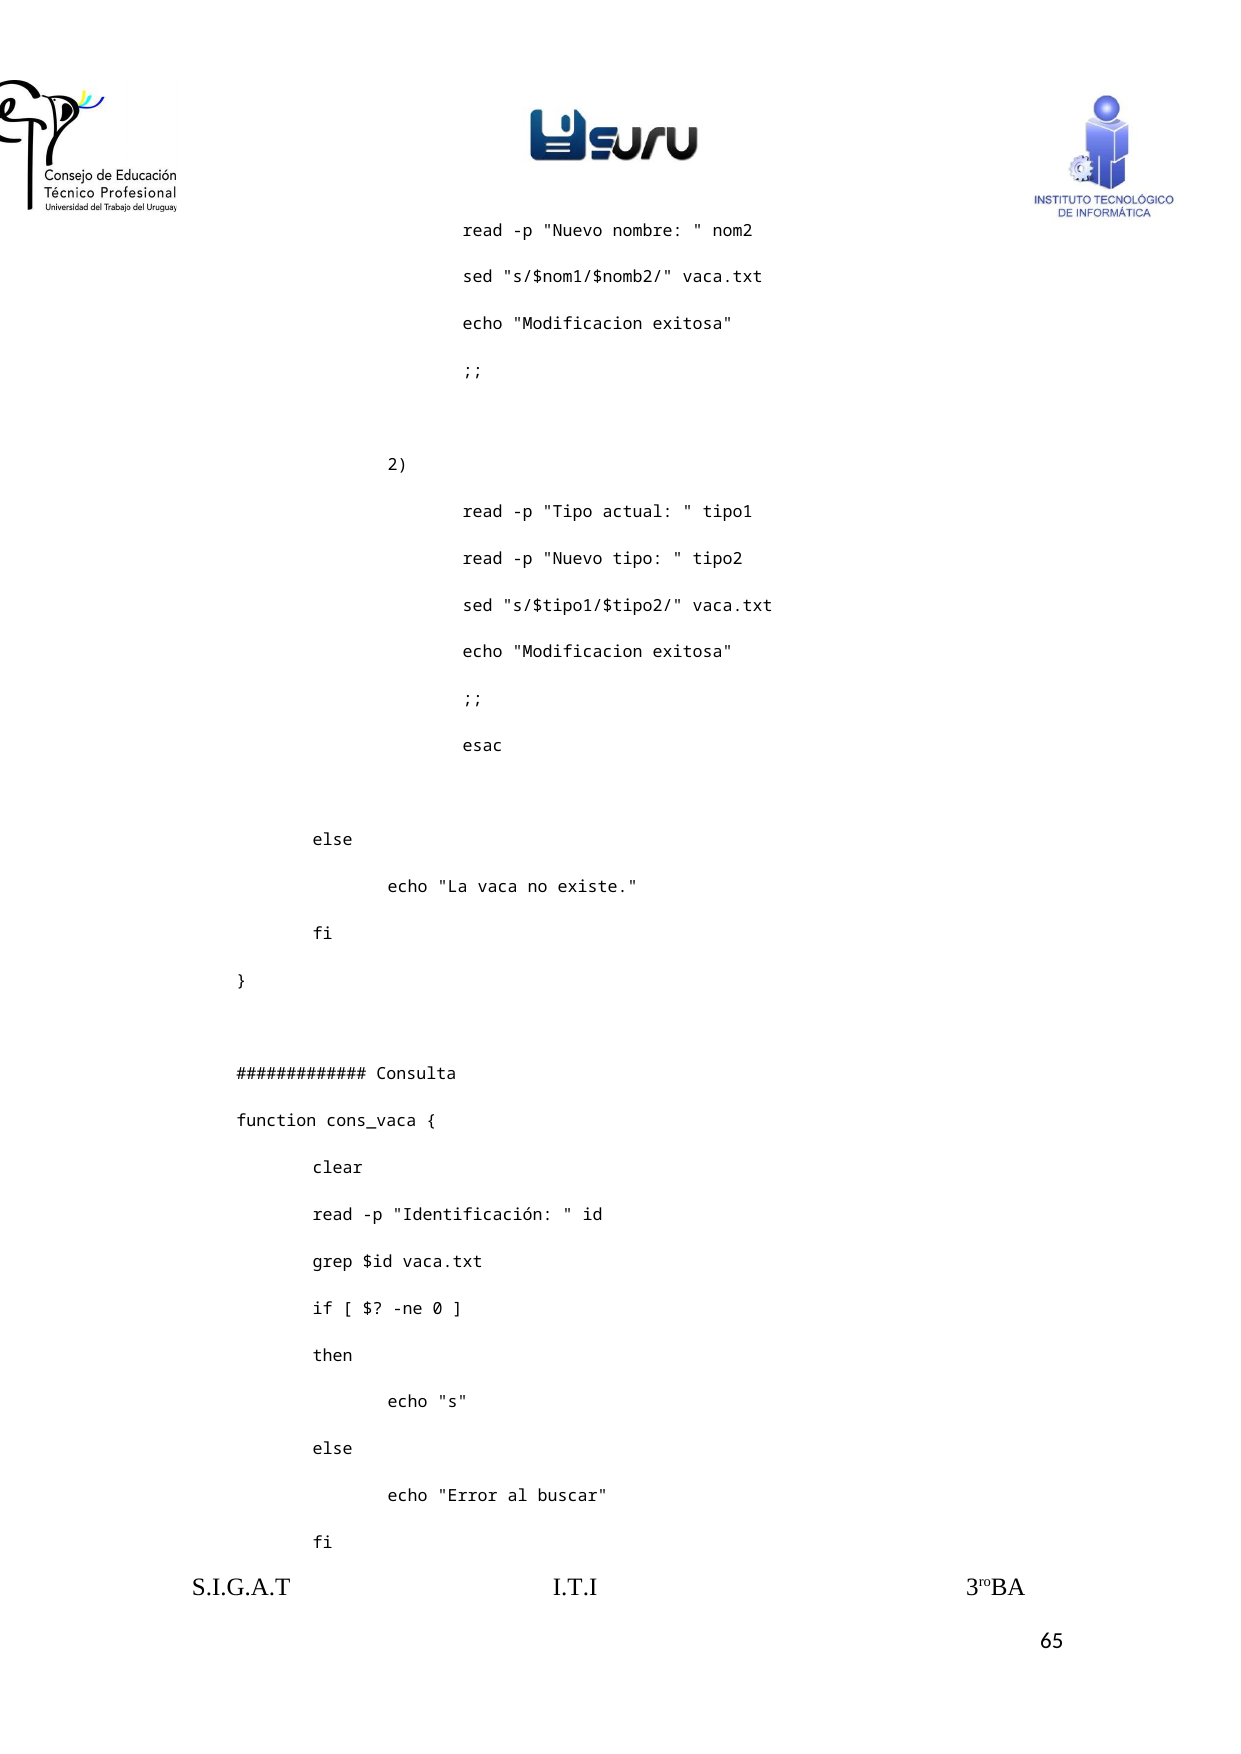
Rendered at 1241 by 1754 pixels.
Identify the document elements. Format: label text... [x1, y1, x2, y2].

text read -p "Nuevo nombre: " nom2 [162, 218, 1063, 241]
text 2) [162, 453, 1063, 475]
text function cons_vaca { [162, 1109, 1063, 1132]
text else [162, 828, 1063, 850]
text echo "La vaca no existe." [162, 874, 1063, 897]
text else [162, 1437, 1063, 1460]
text read -p "Identificación: " id [162, 1203, 1063, 1225]
text fi [162, 1531, 1063, 1553]
text sed "s/$tipo1/$tipo2/" vaca.txt [162, 593, 1063, 616]
text ;; [162, 359, 1063, 382]
picture [1021, 79, 1187, 245]
text echo "Modificacion exitosa" [162, 640, 1063, 663]
text ;; [162, 687, 1063, 710]
text fi [162, 921, 1063, 944]
picture [500, 75, 726, 194]
text grep $id vaca.txt [162, 1249, 1063, 1272]
text clear [162, 1156, 1063, 1178]
text echo "Modificacion exitosa" [162, 312, 1063, 335]
text read -p "Nuevo tipo: " tipo2 [162, 546, 1063, 569]
text ############# Consulta [162, 1062, 1063, 1085]
text echo "Error al buscar" [162, 1484, 1063, 1507]
text if [ $? -ne 0 ] [162, 1296, 1063, 1319]
text sed "s/$nom1/$nomb2/" vaca.txt [162, 265, 1063, 288]
text esac [162, 734, 1063, 757]
picture [0, 80, 177, 212]
text echo "s" [162, 1390, 1063, 1413]
text read -p "Tipo actual: " tipo1 [162, 499, 1063, 522]
text } [162, 968, 1063, 991]
text then [162, 1343, 1063, 1366]
